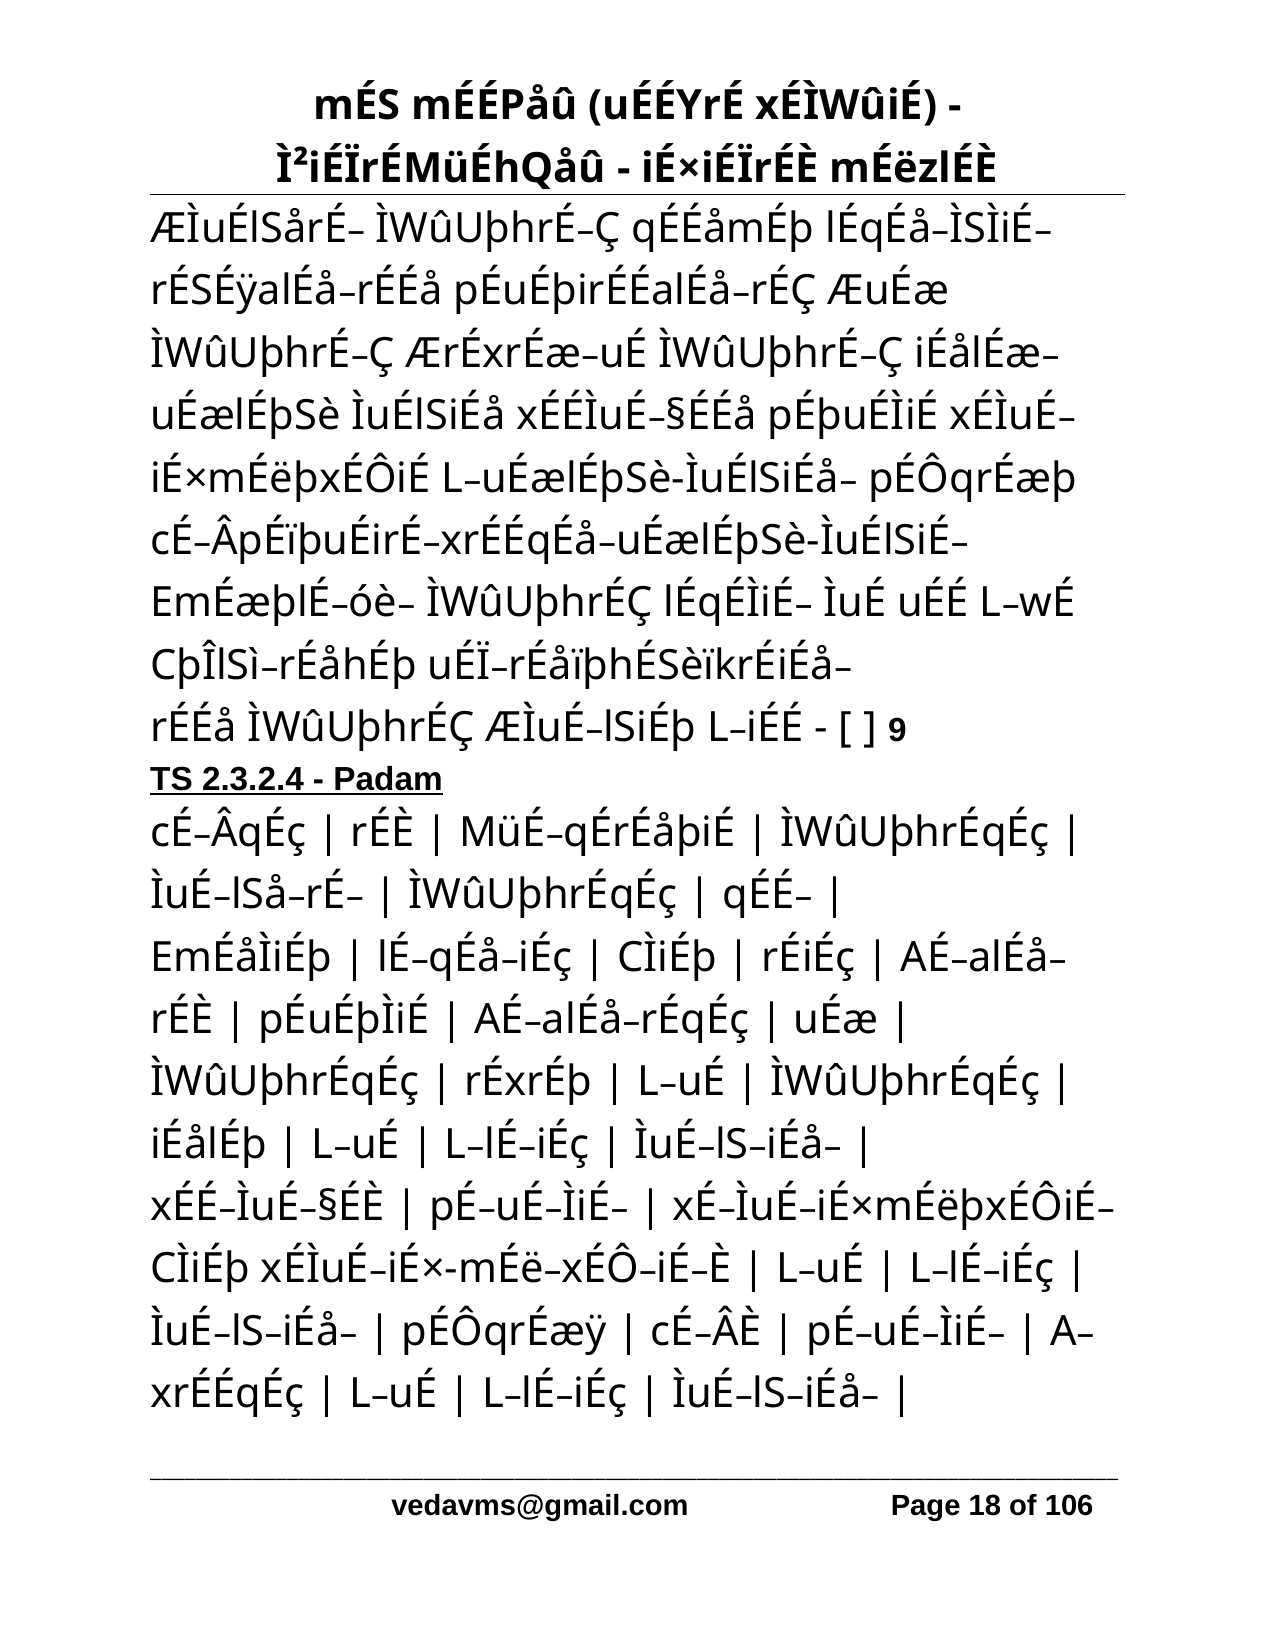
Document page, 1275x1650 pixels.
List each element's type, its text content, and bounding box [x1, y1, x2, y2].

text cÉ–ÂqÉç | rÉÈ | MüÉ–qÉrÉåþiÉ | ÌWûUþhrÉqÉç | ÌuÉ–lSå–rÉ– | ÌWûUþhrÉqÉç | qÉÉ– | [150, 802, 1125, 921]
text TS 2.3.2.4 - Padam [150, 759, 1158, 798]
text rÉÉå ÌWûUþhrÉÇ ÆÌuÉ–lSiÉþ L–iÉÉ - [ ] 9 [150, 697, 1125, 754]
text EmÉåÌiÉþ | lÉ–qÉå–iÉç | CÌiÉþ | rÉiÉç | AÉ–alÉå–rÉÈ | pÉuÉþÌiÉ | AÉ–alÉå–rÉqÉç | uÉæ | ÌWûUþhrÉqÉç | rÉxrÉþ | L–uÉ | ÌWûUþhrÉqÉç | iÉålÉþ | L–uÉ | L–lÉ–iÉç | ÌuÉ–lS–iÉå– | [150, 926, 1125, 1170]
text xÉÉ–ÌuÉ–§ÉÈ | pÉ–uÉ–ÌiÉ– | xÉ–ÌuÉ–iÉ×mÉëþxÉÔiÉ– CÌiÉþ xÉÌuÉ–iÉ×-mÉë–xÉÔ–iÉ–È | L–uÉ | L–lÉ–iÉç | ÌuÉ–lS–iÉå– | pÉÔqrÉæÿ | cÉ–ÂÈ | pÉ–uÉ–ÌiÉ– | A–xrÉÉqÉç | L–uÉ | L–lÉ–iÉç | ÌuÉ–lS–iÉå– | [150, 1176, 1125, 1420]
